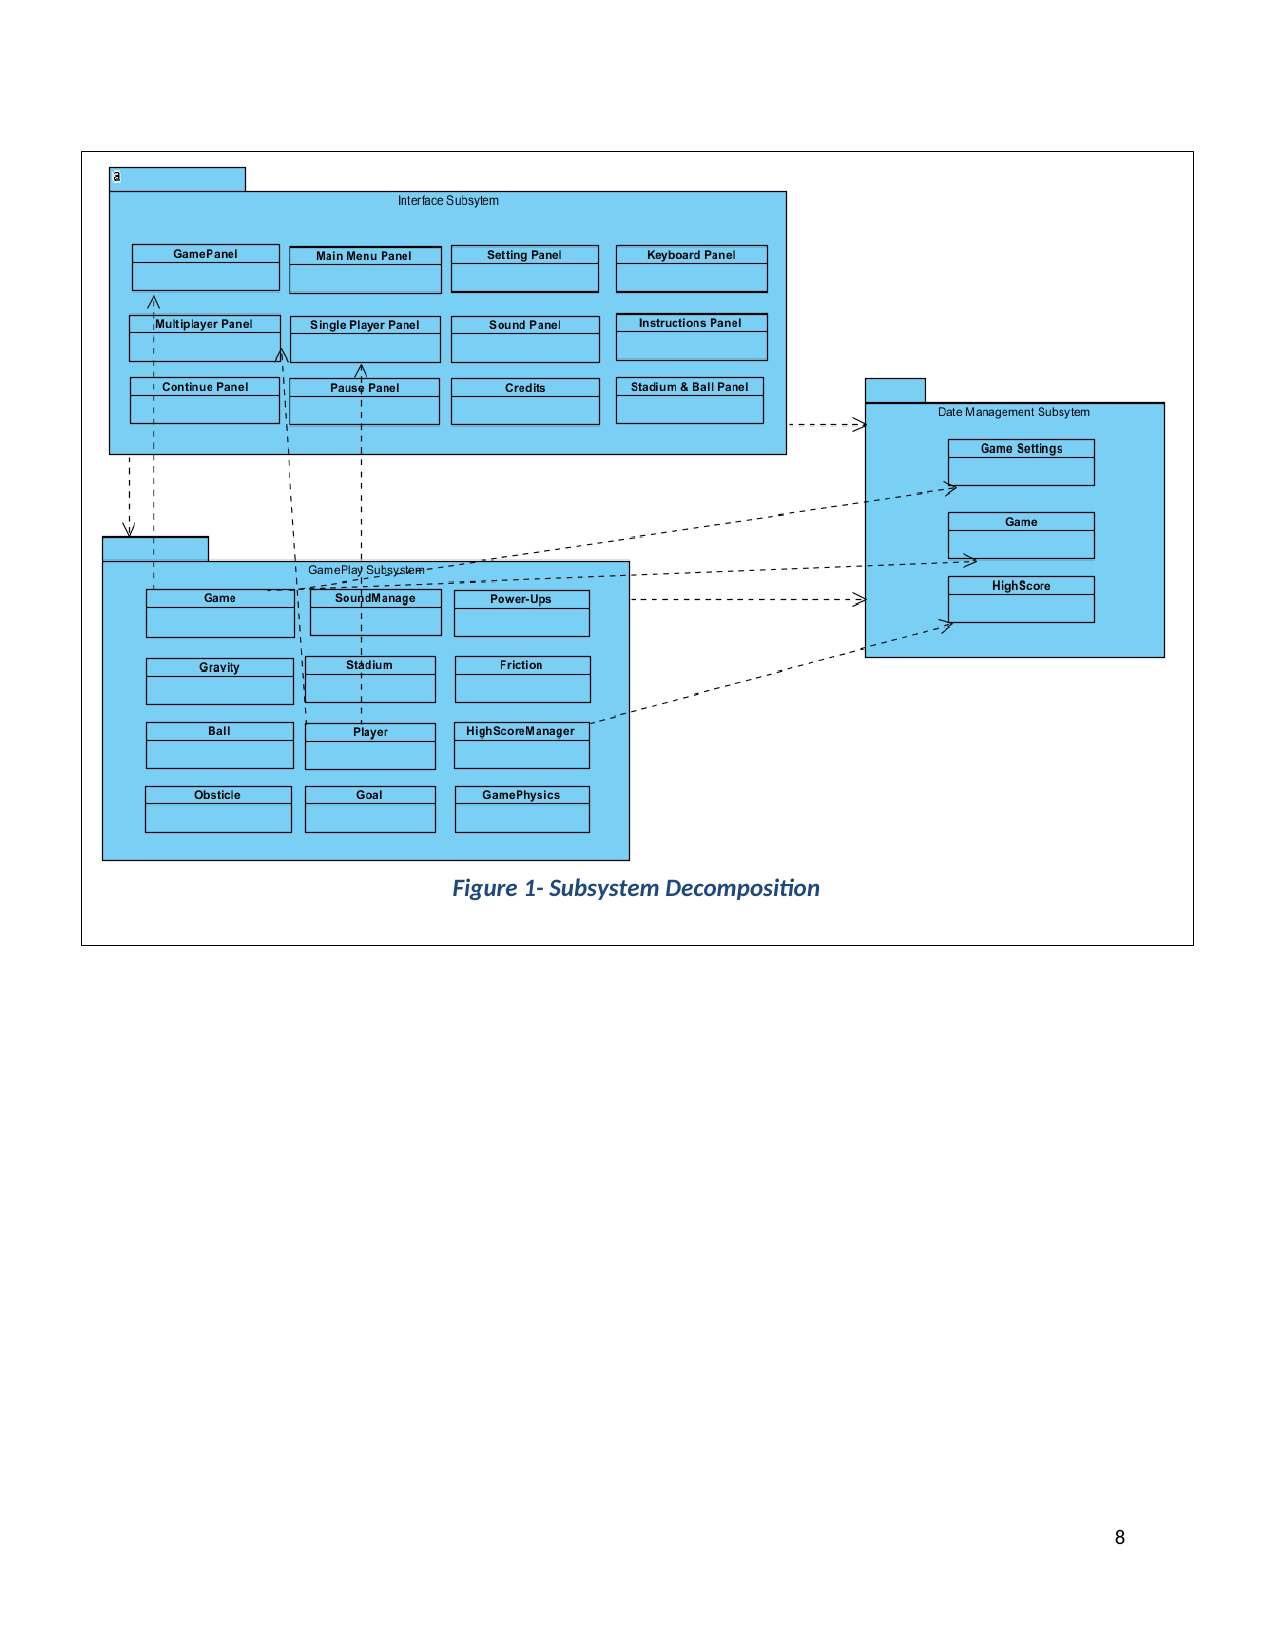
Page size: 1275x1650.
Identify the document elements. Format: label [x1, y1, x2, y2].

picture [96, 158, 1177, 873]
